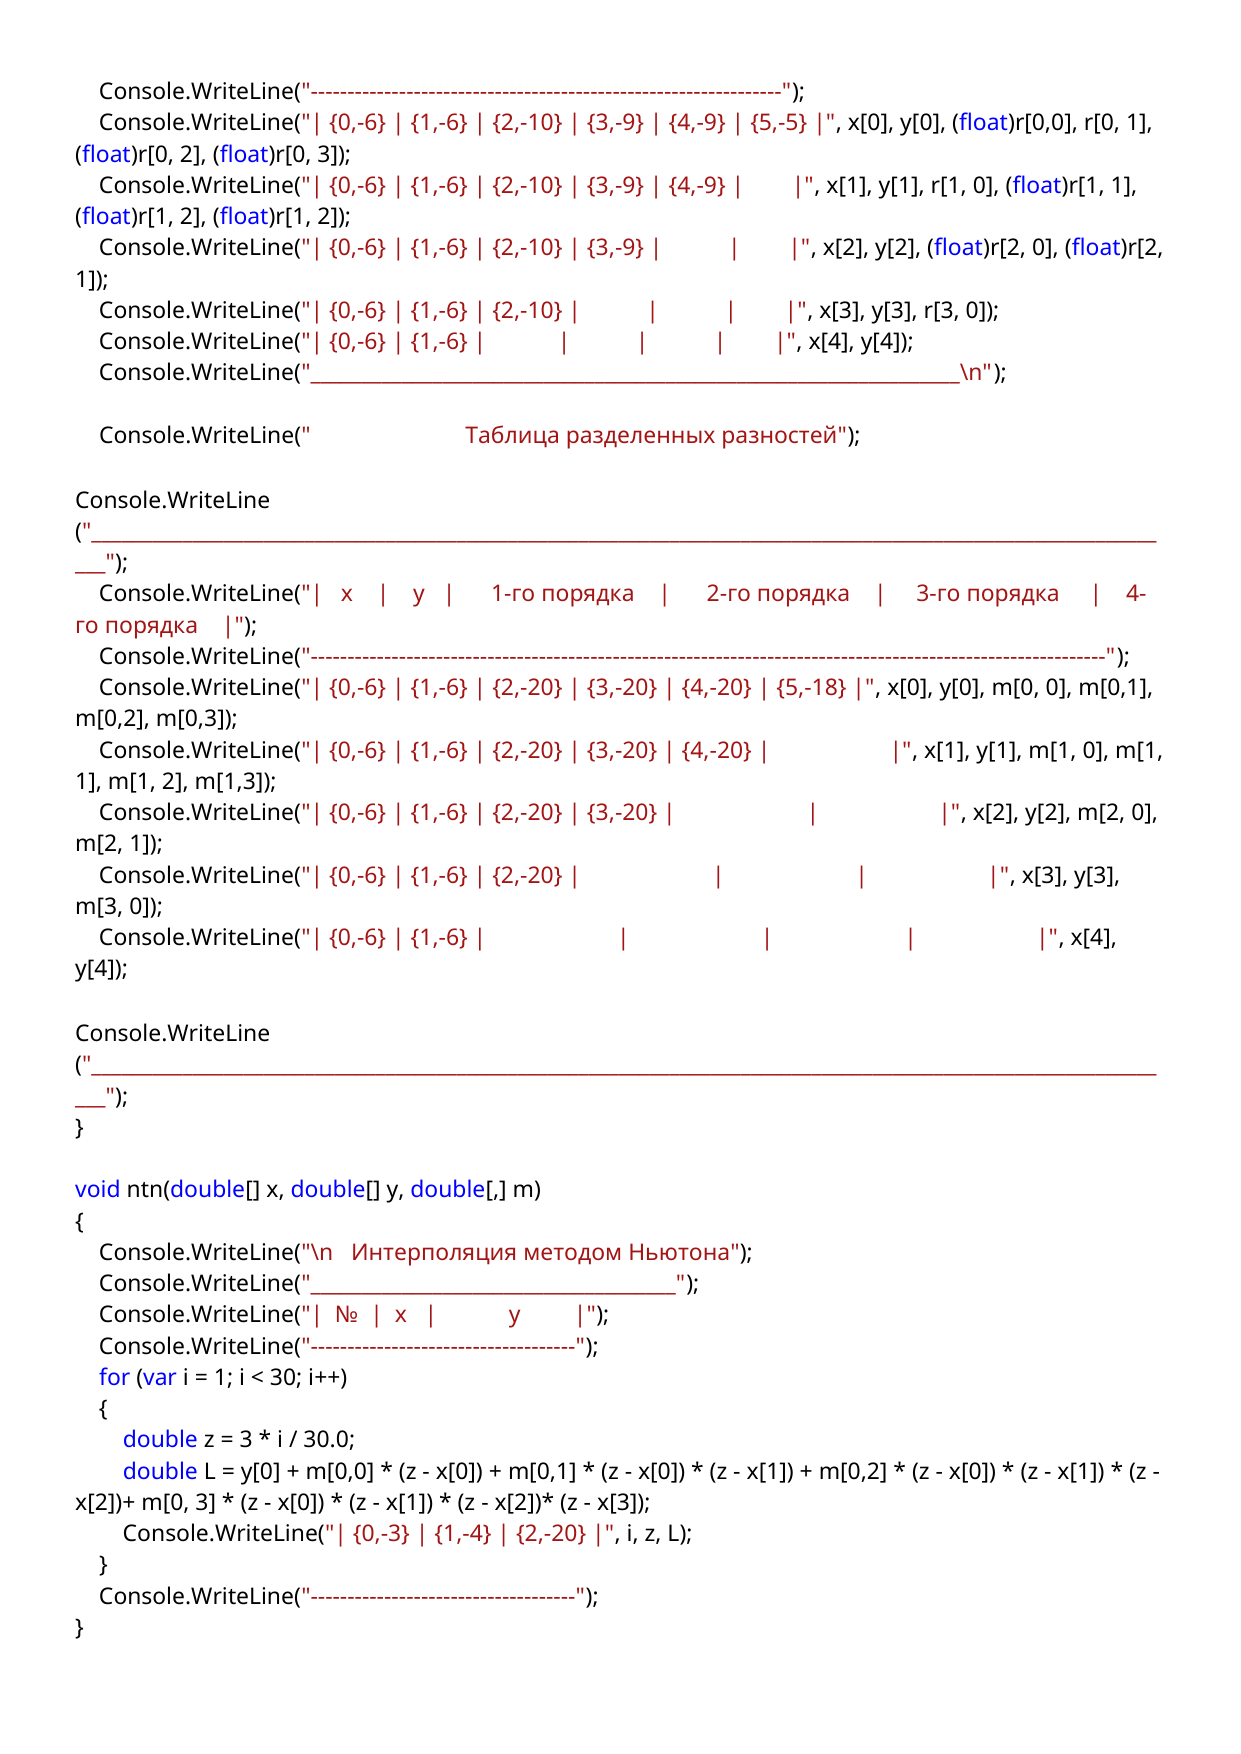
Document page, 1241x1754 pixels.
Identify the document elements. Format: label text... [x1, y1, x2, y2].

text void ntn(double[] x, double[] y, double[,] m) [75, 1173, 1165, 1204]
text Console.WriteLine("| {0,-6} | {1,-6} | {2,-20} | {3,-20} | | |", x[2], y[2], m[2, 0], m[2, 1]); [75, 796, 1165, 858]
text double L = y[0] + m[0,0] * (z - x[0]) + m[0,1] * (z - x[0]) * (z - x[1]) + m[0,2] * (z - x[0]) * (z - x[1]) * (z - x[2])+ m[0, 3] * (z - x[0]) * (z - x[1]) * (z - x[2])* (z - x[3]); [75, 1454, 1165, 1517]
text } [75, 1611, 1165, 1642]
text Console.WriteLine("------------------------------------"); [75, 1329, 1165, 1361]
text Console.WriteLine("| {0,-6} | {1,-6} | {2,-20} | {3,-20} | {4,-20} | {5,-18} |", x[0], y[0], m[0, 0], m[0,1], m[0,2], m[0,3]); [75, 671, 1165, 733]
text Console.WriteLine("| {0,-6} | {1,-6} | {2,-10} | | | |", x[3], y[3], r[3, 0]); [75, 294, 1165, 325]
text Console.WriteLine("------------------------------------------------------------------------------------------------------------"); [75, 640, 1165, 671]
text Console.WriteLine("________________________________________________________________\n"); [75, 356, 1165, 387]
text for (var i = 1; i < 30; i++) [75, 1361, 1165, 1392]
text Console.WriteLine("| {0,-6} | {1,-6} | {2,-10} | {3,-9} | | |", x[2], y[2], (float)r[2, 0], (float)r[2, 1]); [75, 231, 1165, 294]
text Console.WriteLine("| {0,-6} | {1,-6} | {2,-10} | {3,-9} | {4,-9} | {5,-5} |", x[0], y[0], (float)r[0,0], r[0, 1], (float)r[0, 2], (float)r[0, 3]); [75, 106, 1165, 169]
text Console.WriteLine("------------------------------------"); [75, 1579, 1165, 1611]
text Console.WriteLine("| {0,-6} | {1,-6} | | | | |", x[4], y[4]); [75, 921, 1165, 983]
text { [75, 1204, 1165, 1236]
text Console.WriteLine("\n Интерполяция методом Ньютона"); [75, 1236, 1165, 1267]
text Console.WriteLine("____________________________________"); [75, 1267, 1165, 1298]
text Console.WriteLine("| {0,-6} | {1,-6} | {2,-10} | {3,-9} | {4,-9} | |", x[1], y[1], r[1, 0], (float)r[1, 1], (float)r[1, 2], (float)r[1, 2]); [75, 169, 1165, 231]
text Console.WriteLine("| № | x | y |"); [75, 1298, 1165, 1329]
text Console.WriteLine("| x | y | 1-го порядка | 2-го порядка | 3-го порядка | 4-го порядка |"); [75, 577, 1165, 640]
text Console.WriteLine("| {0,-3} | {1,-4} | {2,-20} |", i, z, L); [75, 1517, 1165, 1548]
text Console.WriteLine("____________________________________________________________________________________________________________"); [75, 450, 1165, 577]
text Console.WriteLine("| {0,-6} | {1,-6} | {2,-20} | | | |", x[3], y[3], m[3, 0]); [75, 858, 1165, 921]
text double z = 3 * i / 30.0; [75, 1423, 1165, 1454]
text } [75, 1548, 1165, 1579]
text } [75, 1111, 1165, 1142]
text Console.WriteLine("| {0,-6} | {1,-6} | {2,-20} | {3,-20} | {4,-20} | |", x[1], y[1], m[1, 0], m[1, 1], m[1, 2], m[1,3]); [75, 733, 1165, 796]
text Console.WriteLine("____________________________________________________________________________________________________________"); [75, 983, 1165, 1111]
text Console.WriteLine("----------------------------------------------------------------"); [75, 75, 1165, 106]
text Console.WriteLine("| {0,-6} | {1,-6} | | | | |", x[4], y[4]); [75, 325, 1165, 356]
text { [75, 1392, 1165, 1423]
text Console.WriteLine(" Таблица разделенных разностей"); [75, 419, 1165, 450]
